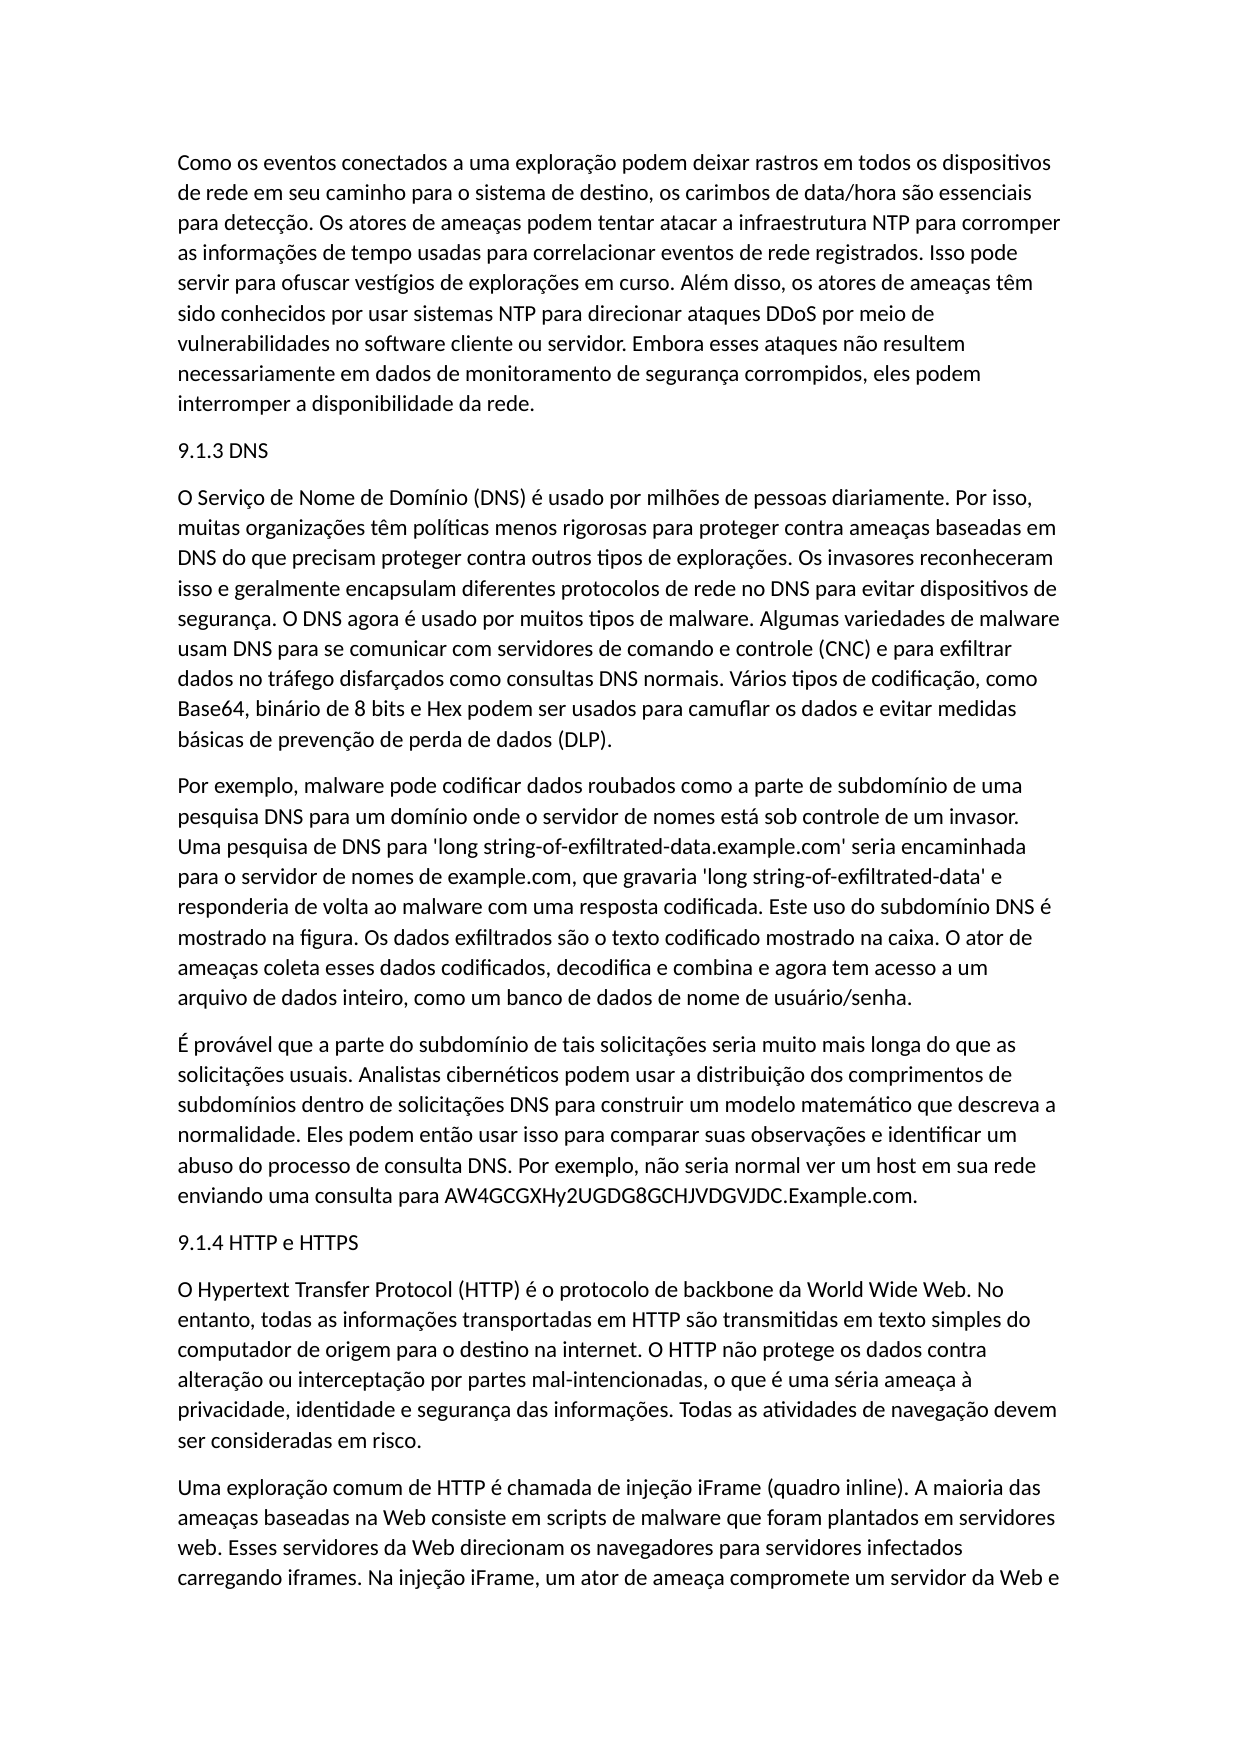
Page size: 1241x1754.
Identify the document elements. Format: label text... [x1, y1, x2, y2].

text O Hypertext Transfer Protocol (HTTP) é o protocolo de backbone da World Wide Web. No entanto, todas as informações transportadas em HTTP são transmitidas em texto simples do computador de origem para o destino na internet. O HTTP não protege os dados contra alteração ou interceptação por partes mal-intencionadas, o que é uma séria ameaça à privacidade, identidade e segurança das informações. Todas as atividades de navegação devem ser consideradas em risco. [177, 1275, 1063, 1454]
text 9.1.4 HTTP e HTTPS [177, 1228, 1063, 1256]
text Como os eventos conectados a uma exploração podem deixar rastros em todos os dispositivos de rede em seu caminho para o sistema de destino, os carimbos de data/hora são essenciais para detecção. Os atores de ameaças podem tentar atacar a infraestrutura NTP para corromper as informações de tempo usadas para correlacionar eventos de rede registrados. Isso pode servir para ofuscar vestígios de explorações em curso. Além disso, os atores de ameaças têm sido conhecidos por usar sistemas NTP para direcionar ataques DDoS por meio de vulnerabilidades no software cliente ou servidor. Embora esses ataques não resultem necessariamente em dados de monitoramento de segurança corrompidos, eles podem interromper a disponibilidade da rede. [177, 148, 1063, 417]
text É provável que a parte do subdomínio de tais solicitações seria muito mais longa do que as solicitações usuais. Analistas cibernéticos podem usar a distribuição dos comprimentos de subdomínios dentro de solicitações DNS para construir um modelo matemático que descreva a normalidade. Eles podem então usar isso para comparar suas observações e identificar um abuso do processo de consulta DNS. Por exemplo, não seria normal ver um host em sua rede enviando uma consulta para AW4GCGXHy2UGDG8GCHJVDGVJDC.Example.com. [177, 1030, 1063, 1209]
text Por exemplo, malware pode codificar dados roubados como a parte de subdomínio de uma pesquisa DNS para um domínio onde o servidor de nomes está sob controle de um invasor. Uma pesquisa de DNS para 'long string-of-exfiltrated-data.example.com' seria encaminhada para o servidor de nomes de example.com, que gravaria 'long string-of-exfiltrated-data' e responderia de volta ao malware com uma resposta codificada. Este uso do subdomínio DNS é mostrado na figura. Os dados exfiltrados são o texto codificado mostrado na caixa. O ator de ameaças coleta esses dados codificados, decodifica e combina e agora tem acesso a um arquivo de dados inteiro, como um banco de dados de nome de usuário/senha. [177, 772, 1063, 1011]
text O Serviço de Nome de Domínio (DNS) é usado por milhões de pessoas diariamente. Por isso, muitas organizações têm políticas menos rigorosas para proteger contra ameaças baseadas em DNS do que precisam proteger contra outros tipos de explorações. Os invasores reconheceram isso e geralmente encapsulam diferentes protocolos de rede no DNS para evitar dispositivos de segurança. O DNS agora é usado por muitos tipos de malware. Algumas variedades de malware usam DNS para se comunicar com servidores de comando e controle (CNC) e para exfiltrar dados no tráfego disfarçados como consultas DNS normais. Vários tipos de codificação, como Base64, binário de 8 bits e Hex podem ser usados para camuflar os dados e evitar medidas básicas de prevenção de perda de dados (DLP). [177, 483, 1063, 753]
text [177, 1473, 1063, 1591]
text 9.1.3 DNS [177, 436, 1063, 464]
